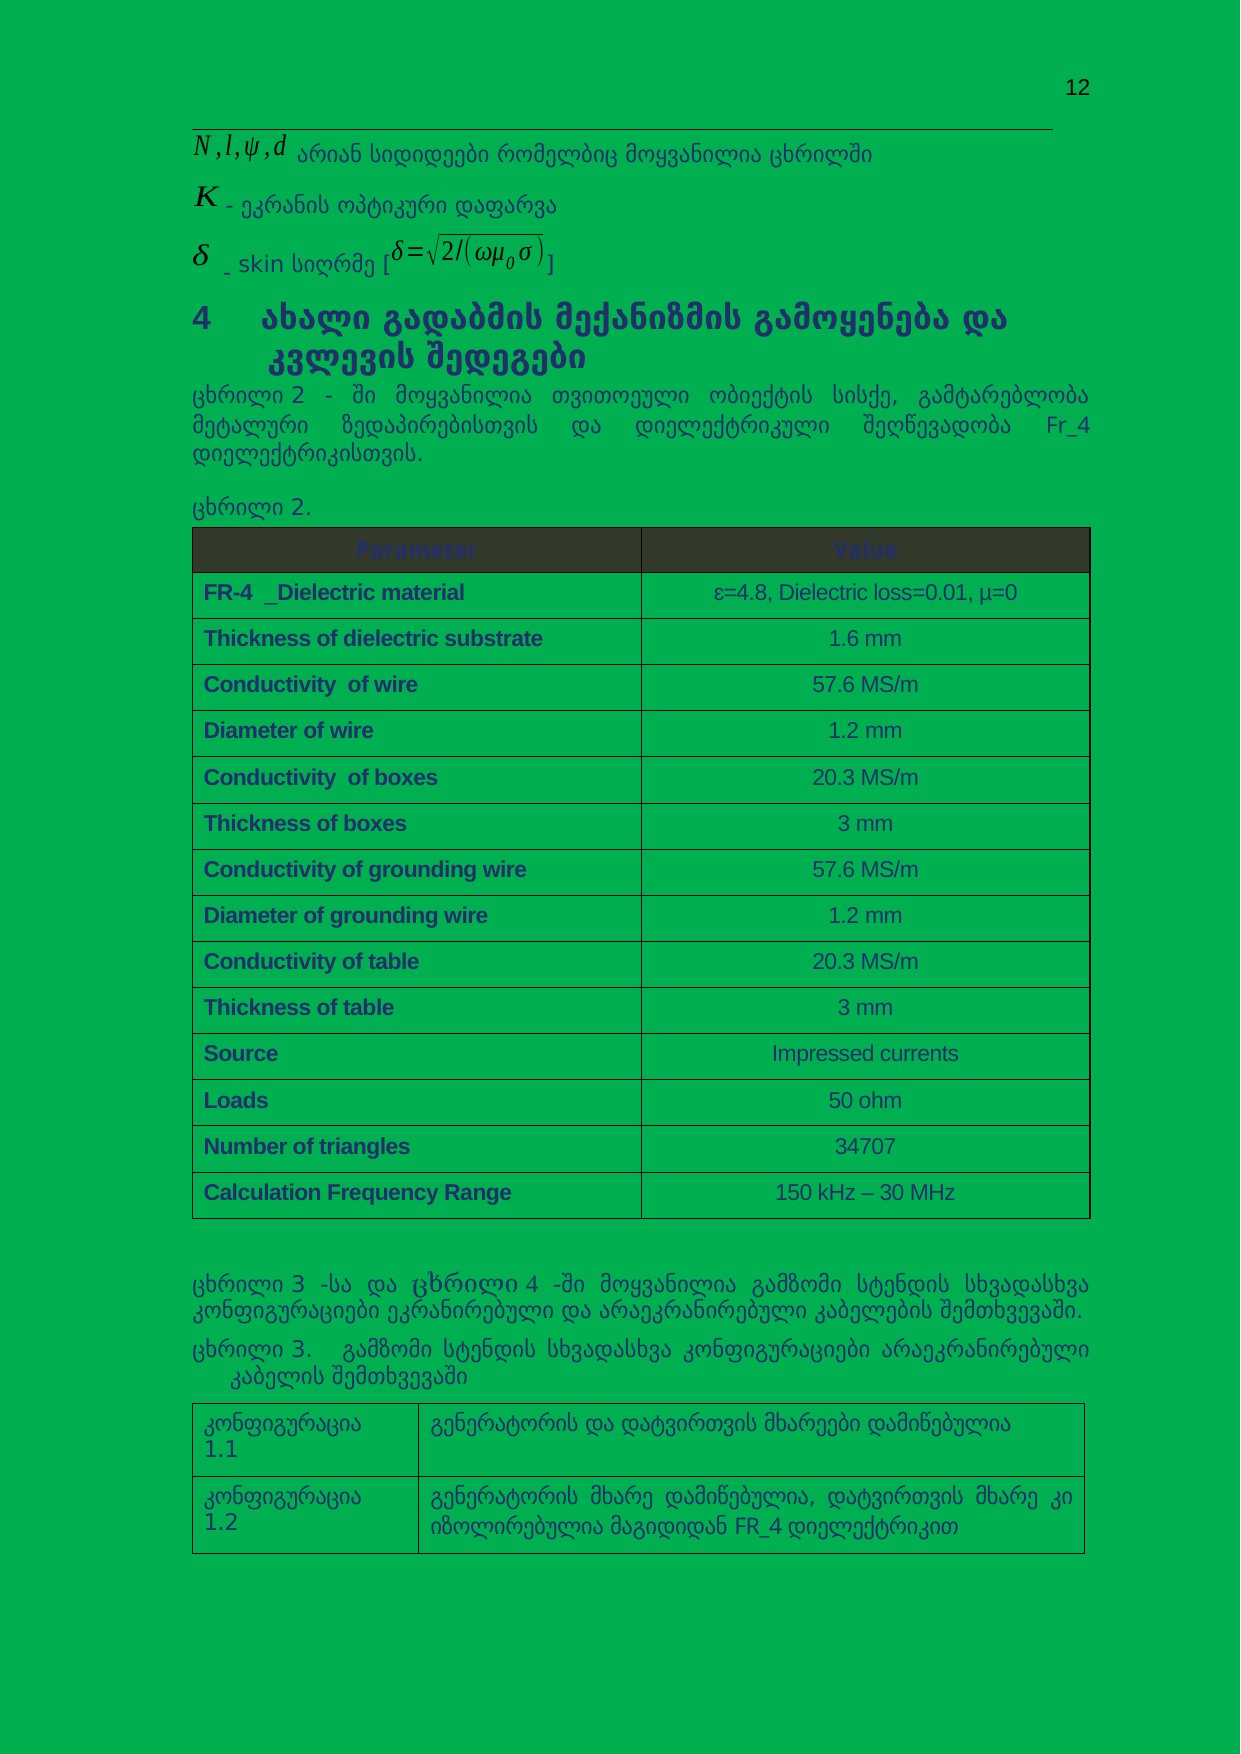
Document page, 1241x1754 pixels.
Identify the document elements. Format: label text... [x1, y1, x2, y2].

table_header Parameter [193, 528, 641, 572]
table_cell Conductivity of wire [193, 665, 641, 710]
table_cell Number of triangles [193, 1126, 641, 1172]
table_cell Thickness of table [193, 988, 641, 1033]
table_cell 3 mm [642, 804, 1089, 848]
table_cell 150 kHz – 30 MHz [642, 1173, 1089, 1218]
table_cell 57.6 MS/m [642, 850, 1089, 895]
table_cell გენერატორის მხარე დამიწებულია, დატვირთვის მხარე კი იზოლირებულია მაგიდიდან FR_4 დიელექტრიკით [419, 1477, 1084, 1553]
text - ეკრანის ოპტიკური დაფარვა [192, 181, 1090, 219]
table_cell Source [193, 1034, 641, 1079]
text გამზომი სტენდის სხვადასხვა კონფიგურაციები არაეკრანირებული კაბელის შემთხვევაში [192, 1337, 1090, 1390]
table_cell 3 mm [642, 988, 1089, 1033]
table_cell Thickness of dielectric substrate [193, 619, 641, 664]
table_cell 1.6 mm [642, 619, 1089, 664]
table_cell Conductivity of boxes [193, 757, 641, 802]
table_cell Calculation Frequency Range [193, 1173, 641, 1218]
table_cell FR-4 _Dielectric material [193, 573, 641, 618]
table_cell 34707 [642, 1126, 1089, 1172]
table_cell ɛ=4.8, Dielectric loss=0.01, µ=0 [642, 573, 1089, 618]
table_cell კონფიგურაცია 1.2 [193, 1477, 418, 1553]
text ცხრილი 3 -სა და ცხრილი 4 -ში მოყვანილია გამზომი სტენდის სხვადასხვა კონფიგურაციები ეკრანირებული და არაეკრანირებული კაბელების შემთხვევაში. [192, 1269, 1090, 1324]
table_cell 20.3 MS/m [642, 757, 1089, 802]
table_cell 57.6 MS/m [642, 665, 1089, 710]
table_header კონფიგურაცია 1.1 [193, 1404, 418, 1476]
table_cell Diameter of wire [193, 711, 641, 756]
table_header გენერატორის და დატვირთვის მხარეები დამიწებულია [419, 1404, 1084, 1476]
table_cell 1.2 mm [642, 896, 1089, 941]
table_cell 50 ohm [642, 1080, 1089, 1125]
text ცხრილი 2 - ში მოყვანილია თვითოეული ობიექტის სისქე, გამტარებლობა მეტალური ზედაპირებისთვის და დიელექტრიკული შეღწევადობა Fr_4 დიელექტრიკისთვის. [192, 382, 1090, 467]
table_cell Conductivity of grounding wire [193, 850, 641, 895]
subtitle ახალი გადაბმის მექანიზმის გამოყენება და კვლევის შედეგები [192, 298, 1090, 376]
table_cell Impressed currents [642, 1034, 1089, 1079]
table_cell 20.3 MS/m [642, 942, 1089, 987]
text არიან სიდიდეები რომელბიც მოყვანილია ცხრილში [192, 130, 1090, 168]
text - skin სიღრმე [] [192, 232, 1090, 285]
table_cell Conductivity of table [193, 942, 641, 987]
table_cell Loads [193, 1080, 641, 1125]
table_cell Diameter of grounding wire [193, 896, 641, 941]
table_cell 1.2 mm [642, 711, 1089, 756]
table_cell Thickness of boxes [193, 804, 641, 848]
table_header Value [642, 528, 1089, 572]
